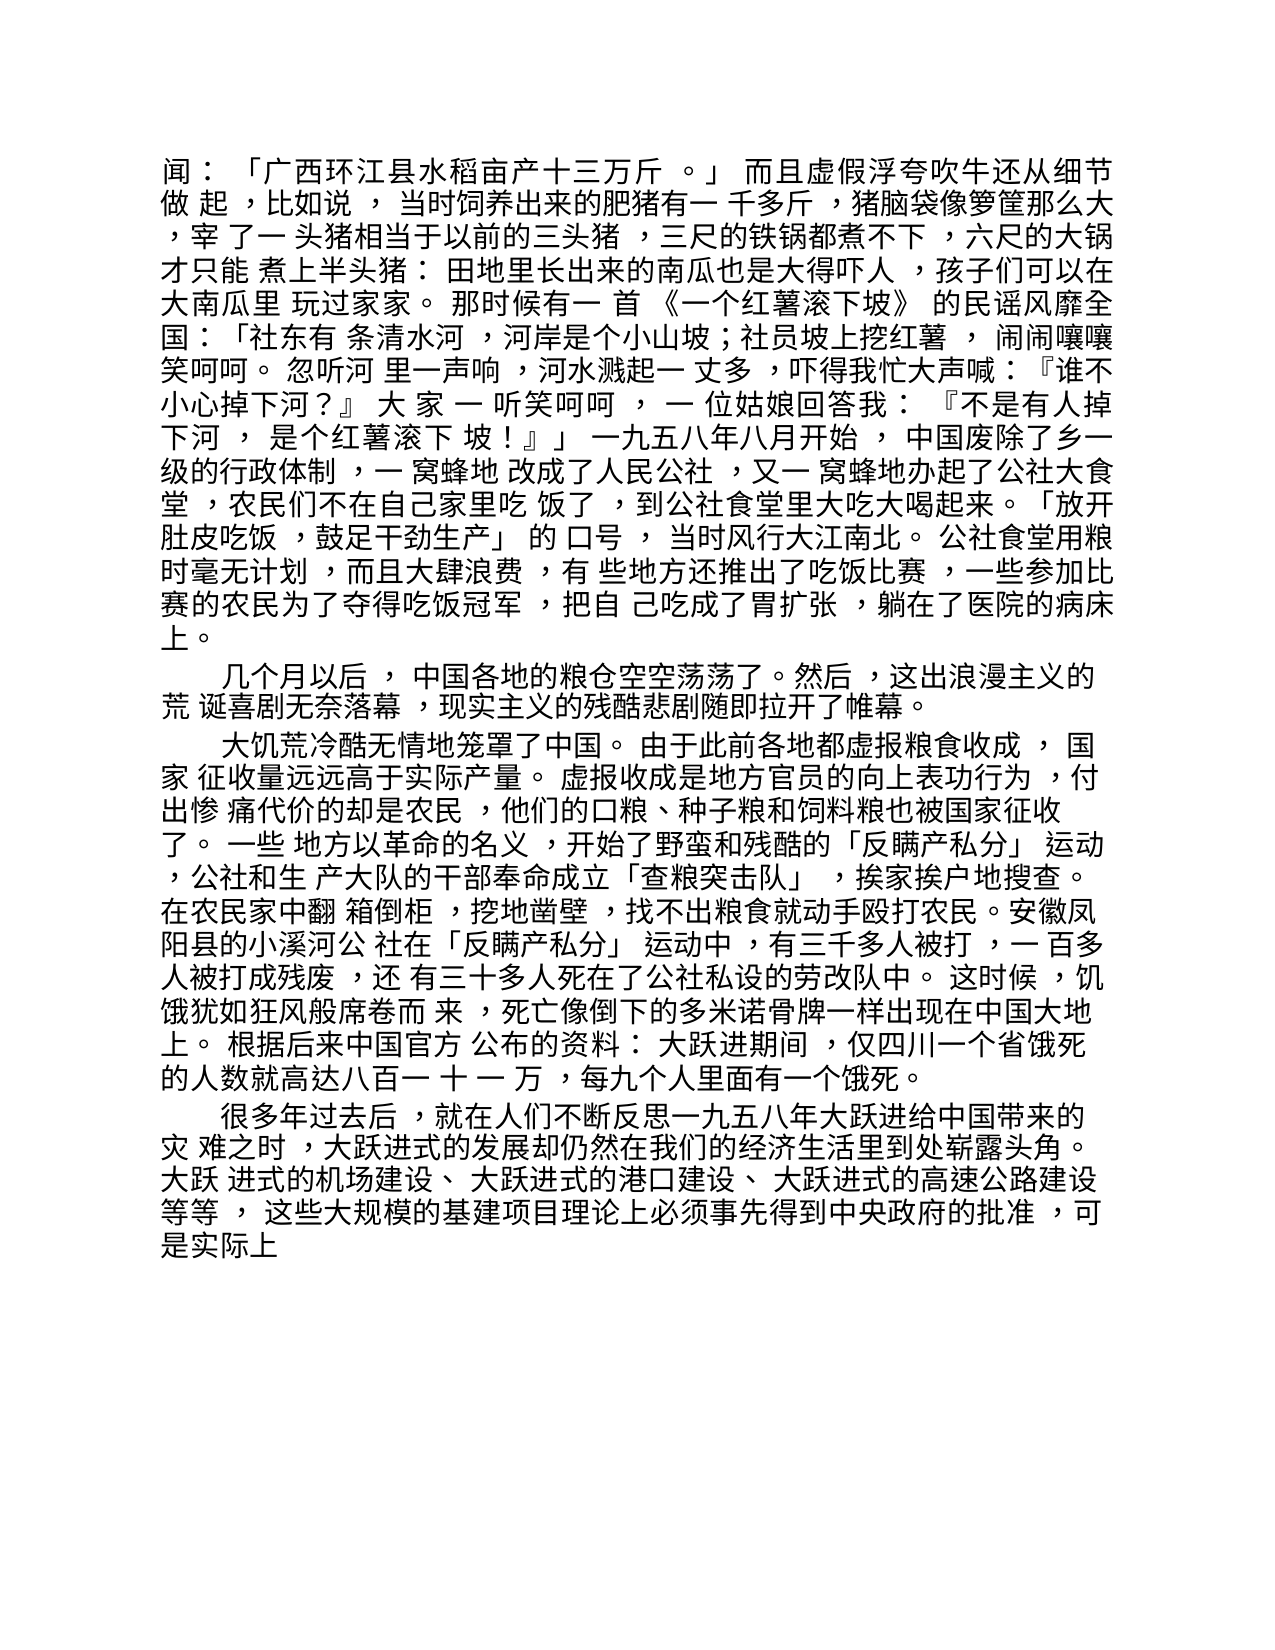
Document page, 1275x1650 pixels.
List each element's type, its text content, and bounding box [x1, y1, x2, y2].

text 大饥荒冷酷无情地笼罩了中国。 由于此前各地都虚报粮食收成 ， 国家 征收量远远高于实际产量。 虚报收成是地方官员的向上表功行为 ，付出惨 痛代价的却是农民 ，他们的口粮、种子粮和饲料粮也被国家征收了。 一些 地方以革命的名义 ，开始了野蛮和残酷的「反瞒产私分」 运动 ，公社和生 产大队的干部奉命成立「查粮突击队」 ，挨家挨户地搜查。 在农民家中翻 箱倒柜 ，挖地凿壁 ，找不出粮食就动手殴打农民。安徽凤阳县的小溪河公 社在「反瞒产私分」 运动中 ，有三千多人被打 ，一 百多人被打成残废 ，还 有三十多人死在了公社私设的劳改队中。 这时候 ，饥饿犹如狂风般席卷而 来 ，死亡像倒下的多米诺骨牌一样出现在中国大地上。 根据后来中国官方 公布的资料： 大跃进期间 ，仅四川一个省饿死的人数就高达八百一 十 一 万 ，每九个人里面有一个饿死。 [160, 730, 1114, 1098]
text 几个月以后 ， 中国各地的粮仓空空荡荡了。然后 ，这出浪漫主义的荒 诞喜剧无奈落幕 ，现实主义的残酷悲剧随即拉开了帷幕。 [161, 661, 1114, 726]
text 闻： 「广西环江县水稻亩产十三万斤 。」 而且虚假浮夸吹牛还从细节做 起 ，比如说 ， 当时饲养出来的肥猪有一 千多斤 ，猪脑袋像箩筐那么大 ，宰 了一 头猪相当于以前的三头猪 ，三尺的铁锅都煮不下 ，六尺的大锅才只能 煮上半头猪： 田地里长出来的南瓜也是大得吓人 ，孩子们可以在大南瓜里 玩过家家。 那时候有一 首 《一个红薯滚下坡》 的民谣风靡全国：「社东有 条清水河 ，河岸是个小山坡；社员坡上挖红薯 ， 闹闹嚷嚷笑呵呵。 忽听河 里一声响 ，河水溅起一 丈多 ，吓得我忙大声喊：『谁不小心掉下河？』 大 家 一 听笑呵呵 ， 一 位姑娘回答我： 『不是有人掉下河 ， 是个红薯滚下 坡！』」 一九五八年八月开始 ， 中国废除了乡一级的行政体制 ，一 窝蜂地 改成了人民公社 ，又一 窝蜂地办起了公社大食堂 ，农民们不在自己家里吃 饭了 ，到公社食堂里大吃大喝起来。「放开肚皮吃饭 ，鼓足干劲生产」 的 口号 ， 当时风行大江南北。 公社食堂用粮时毫无计划 ，而且大肆浪费 ，有 些地方还推出了吃饭比赛 ，一些参加比赛的农民为了夺得吃饭冠军 ，把自 己吃成了胃扩张 ，躺在了医院的病床上。 [161, 156, 1114, 658]
text 很多年过去后 ，就在人们不断反思一九五八年大跃进给中国带来的灾 难之时 ，大跃进式的发展却仍然在我们的经济生活里到处崭露头角。 大跃 进式的机场建设、 大跃进式的港口建设、 大跃进式的高速公路建设等等 ， 这些大规模的基建项目理论上必须事先得到中央政府的批准 ，可是实际上 [161, 1102, 1114, 1264]
